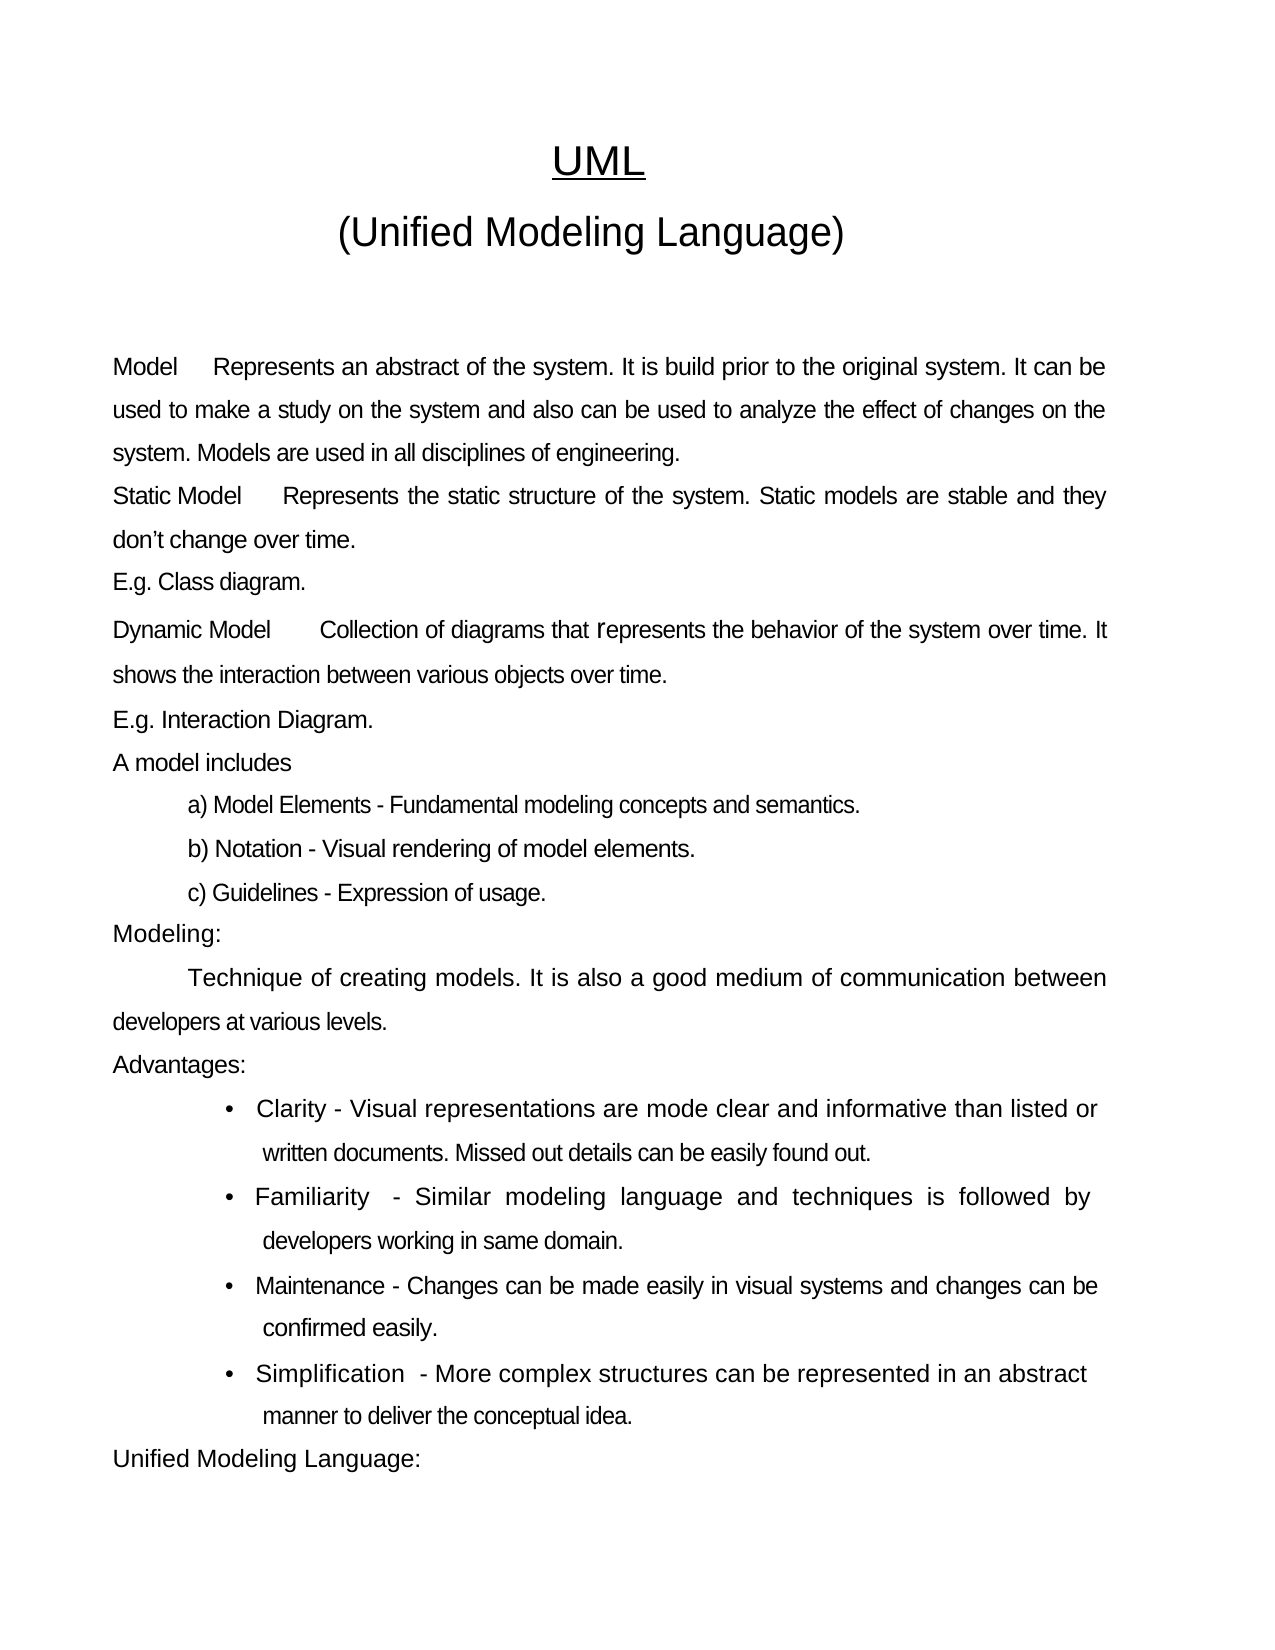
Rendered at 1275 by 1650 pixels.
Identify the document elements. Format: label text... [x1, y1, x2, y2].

text Static Model Represents the static structure of the system. Static models are stable and they don’t change over time. [112, 470, 1107, 557]
text A model includes [112, 749, 1146, 778]
text manner to deliver the conceptual idea. [262, 1401, 1146, 1430]
text • Simplification - More complex structures can be represented in an abstract [225, 1359, 1146, 1388]
text UML [551, 137, 1146, 185]
text E.g. Interaction Diagram. [112, 705, 1146, 734]
text (Unified Modeling Language) [337, 208, 1146, 256]
text c) Guidelines - Expression of usage. [187, 878, 1146, 907]
text Unified Modeling Language: [112, 1445, 1146, 1474]
text • Familiarity - Similar modeling language and techniques is followed by [225, 1182, 1146, 1211]
text Modeling: [112, 920, 1146, 948]
text Dynamic Model Collection of diagrams that represents the behavior of the system over time. It shows the interaction between various objects over time. [112, 601, 1107, 693]
text Advantages: [112, 1051, 1146, 1080]
text • Clarity - Visual representations are mode clear and informative than listed or written documents. Missed out details can be easily found out. [225, 1082, 1107, 1170]
text b) Notation - Visual rendering of model elements. [187, 834, 1146, 863]
text • Maintenance - Changes can be made easily in visual systems and changes can be confirmed easily. [225, 1261, 1107, 1345]
text a) Model Elements - Fundamental modeling concepts and semantics. [187, 791, 1146, 819]
text Technique of creating models. It is also a good medium of communication between developers at various levels. [112, 951, 1107, 1039]
text E.g. Class diagram. [112, 567, 1146, 596]
text developers working in same domain. [262, 1226, 1146, 1255]
text Model Represents an abstract of the system. It is build prior to the original system. It can be used to make a study on the system and also can be used to analyze the effect of changes on the system. Models are used in all disciplines of engineering. [112, 341, 1107, 469]
